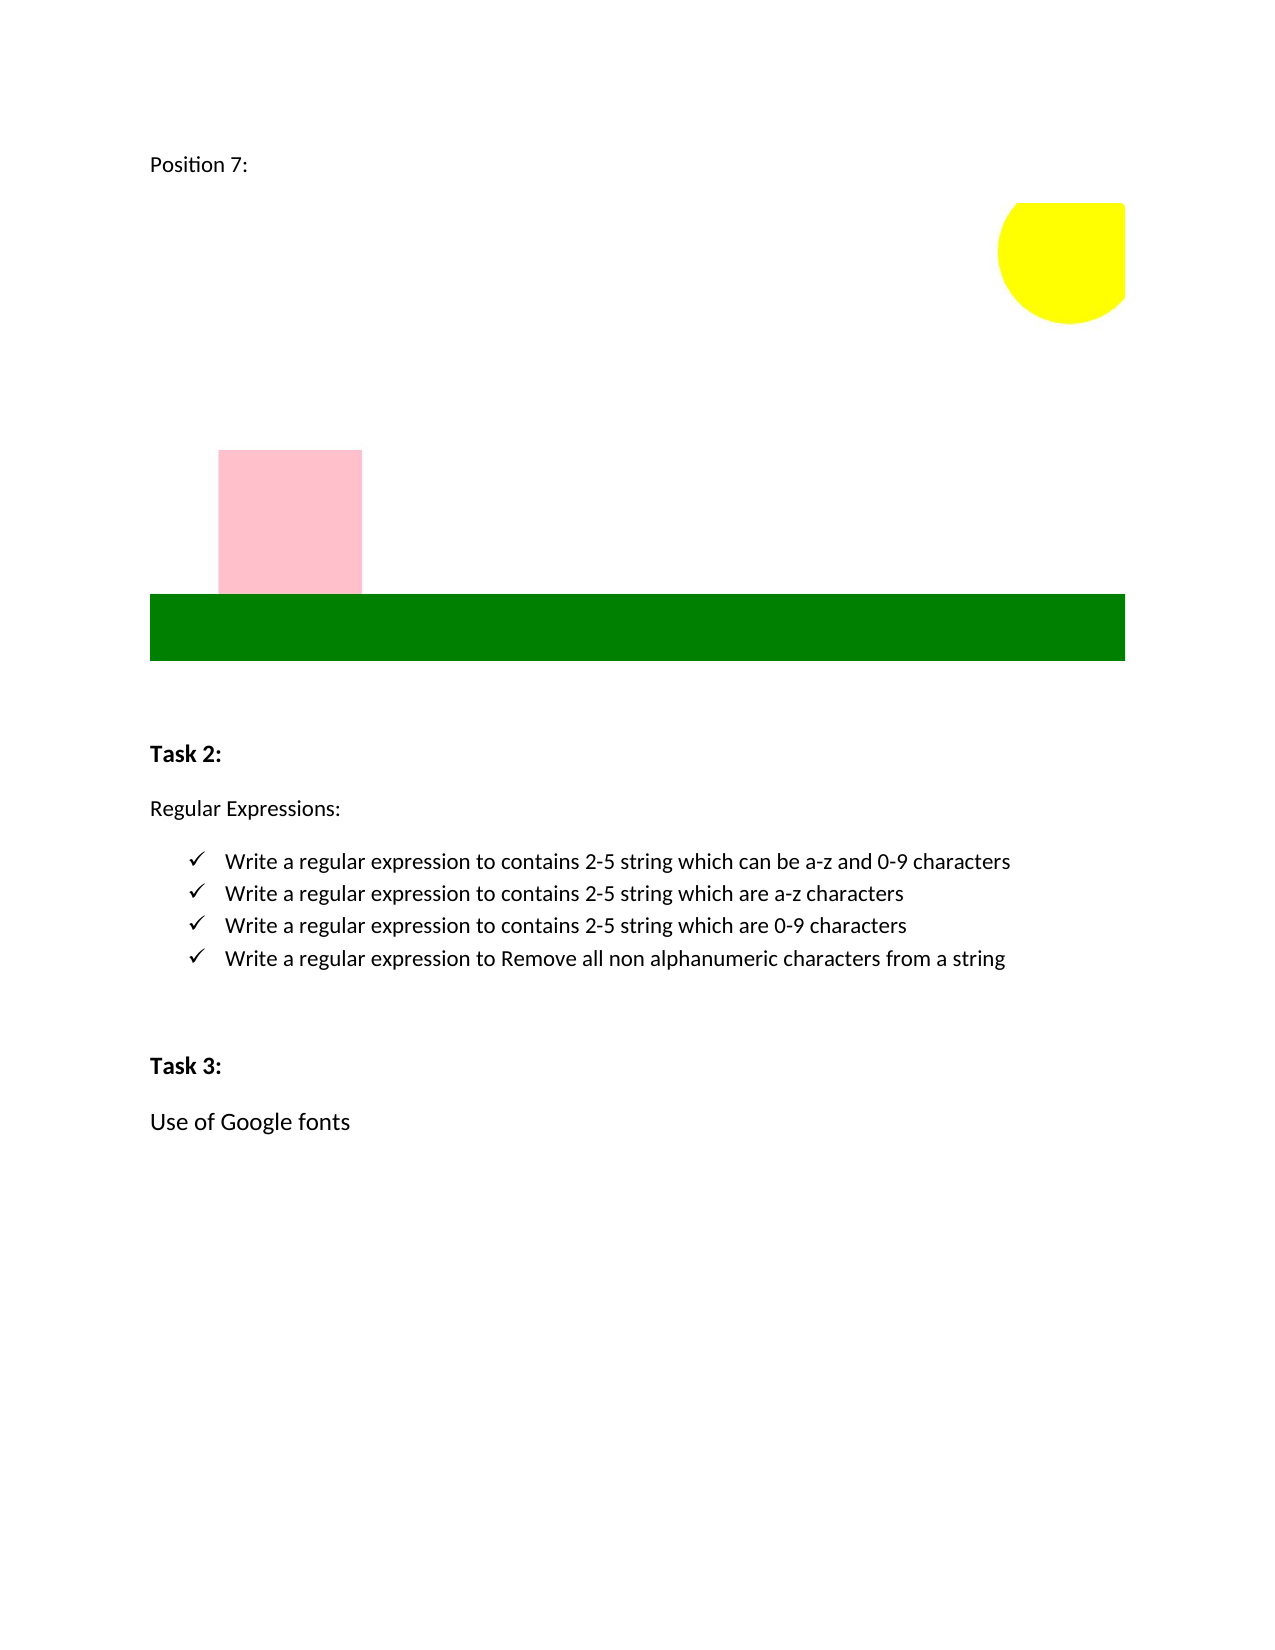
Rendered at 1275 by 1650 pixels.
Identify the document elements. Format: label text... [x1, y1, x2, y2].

picture [150, 203, 1125, 661]
list Write a regular expression to Remove all non alphanumeric characters from a string [187, 944, 1125, 972]
list Write a regular expression to contains 2-5 string which are a-z characters [187, 879, 1125, 907]
text Position 7: [150, 150, 1125, 178]
text Task 3: [150, 1050, 1125, 1080]
text Task 2: [150, 738, 1125, 769]
list Write a regular expression to contains 2-5 string which can be a-z and 0-9 characters [187, 847, 1125, 875]
text Regular Expressions: [150, 794, 1125, 822]
list Write a regular expression to contains 2-5 string which are 0-9 characters [187, 912, 1125, 940]
text Use of Google fonts [150, 1106, 1125, 1136]
